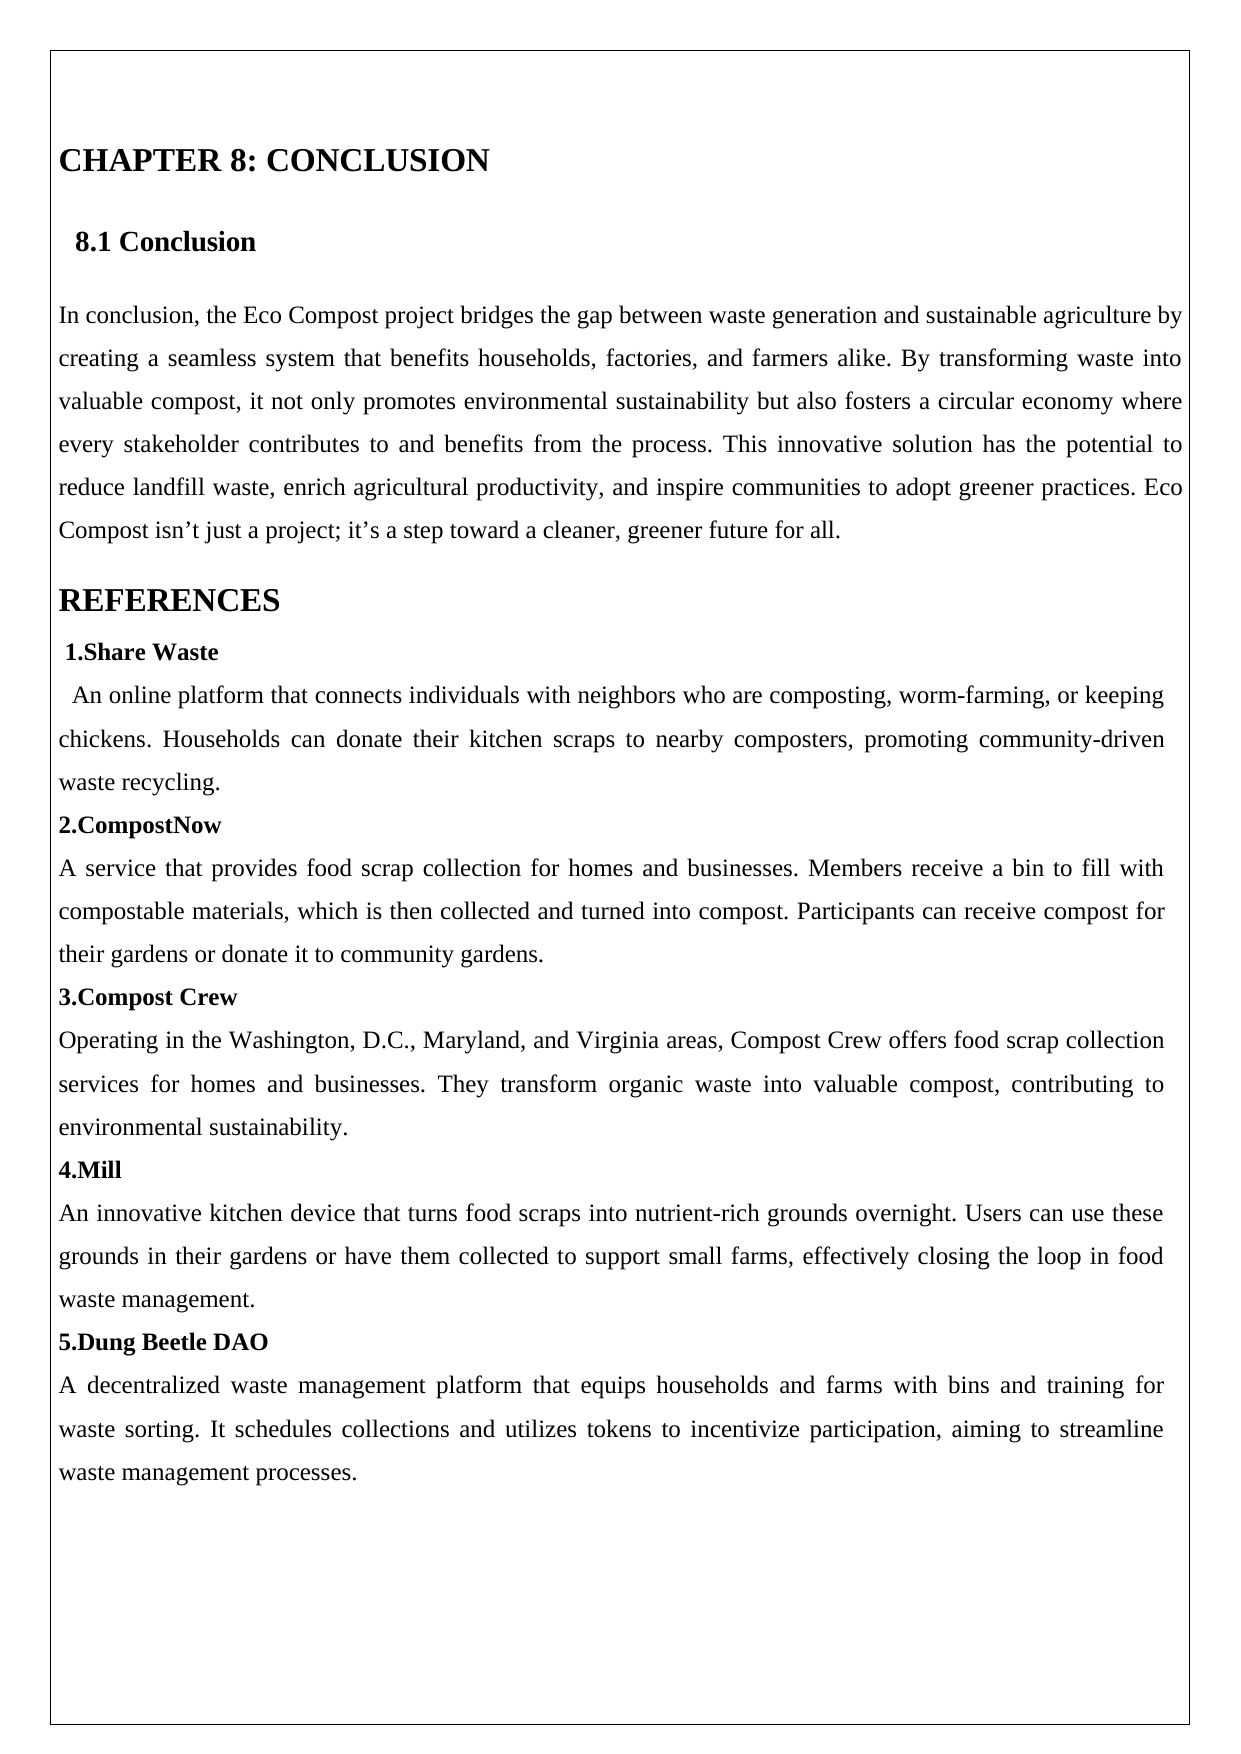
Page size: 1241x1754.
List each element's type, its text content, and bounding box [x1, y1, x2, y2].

text 3.Compost Crew [58, 982, 1166, 1011]
text Operating in the Washington, D.C., Maryland, and Virginia areas, Compost Crew offers food scrap collection services for homes and businesses. They transform organic waste into valuable compost, contributing to environmental sustainability. [58, 1026, 1166, 1141]
text In conclusion, the Eco Compost project bridges the gap between waste generation and sustainable agriculture by creating a seamless system that benefits households, factories, and farmers alike. By transforming waste into valuable compost, it not only promotes environmental sustainability but also fosters a circular economy where every stakeholder contributes to and benefits from the process. This innovative solution has the potential to reduce landfill waste, enrich agricultural productivity, and inspire communities to adopt greener practices. Eco Compost isn’t just a project; it’s a step toward a cleaner, greener future for all. [58, 300, 1184, 544]
text A service that provides food scrap collection for homes and businesses. Members receive a bin to fill with compostable materials, which is then collected and turned into compost. Participants can receive compost for their gardens or donate it to community gardens. [58, 853, 1166, 968]
text 2.CompostNow [58, 810, 1166, 839]
list Conclusion [75, 224, 1184, 257]
text 4.Mill [58, 1155, 1166, 1184]
text 5.Dung Beetle DAO [58, 1327, 1166, 1356]
text CHAPTER 8: CONCLUSION [58, 140, 1184, 179]
text An online platform that connects individuals with neighbors who are composting, worm-farming, or keeping chickens. Households can donate their kitchen scraps to nearby composters, promoting community-driven waste recycling. [58, 681, 1166, 796]
text A decentralized waste management platform that equips households and farms with bins and training for waste sorting. It schedules collections and utilizes tokens to incentivize participation, aiming to streamline waste management processes. [58, 1371, 1166, 1486]
subtitle REFERENCES [58, 580, 1184, 618]
text 1.Share Waste [58, 637, 1166, 666]
text An innovative kitchen device that turns food scraps into nutrient-rich grounds overnight. Users can use these grounds in their gardens or have them collected to support small farms, effectively closing the loop in food waste management. [58, 1198, 1166, 1313]
